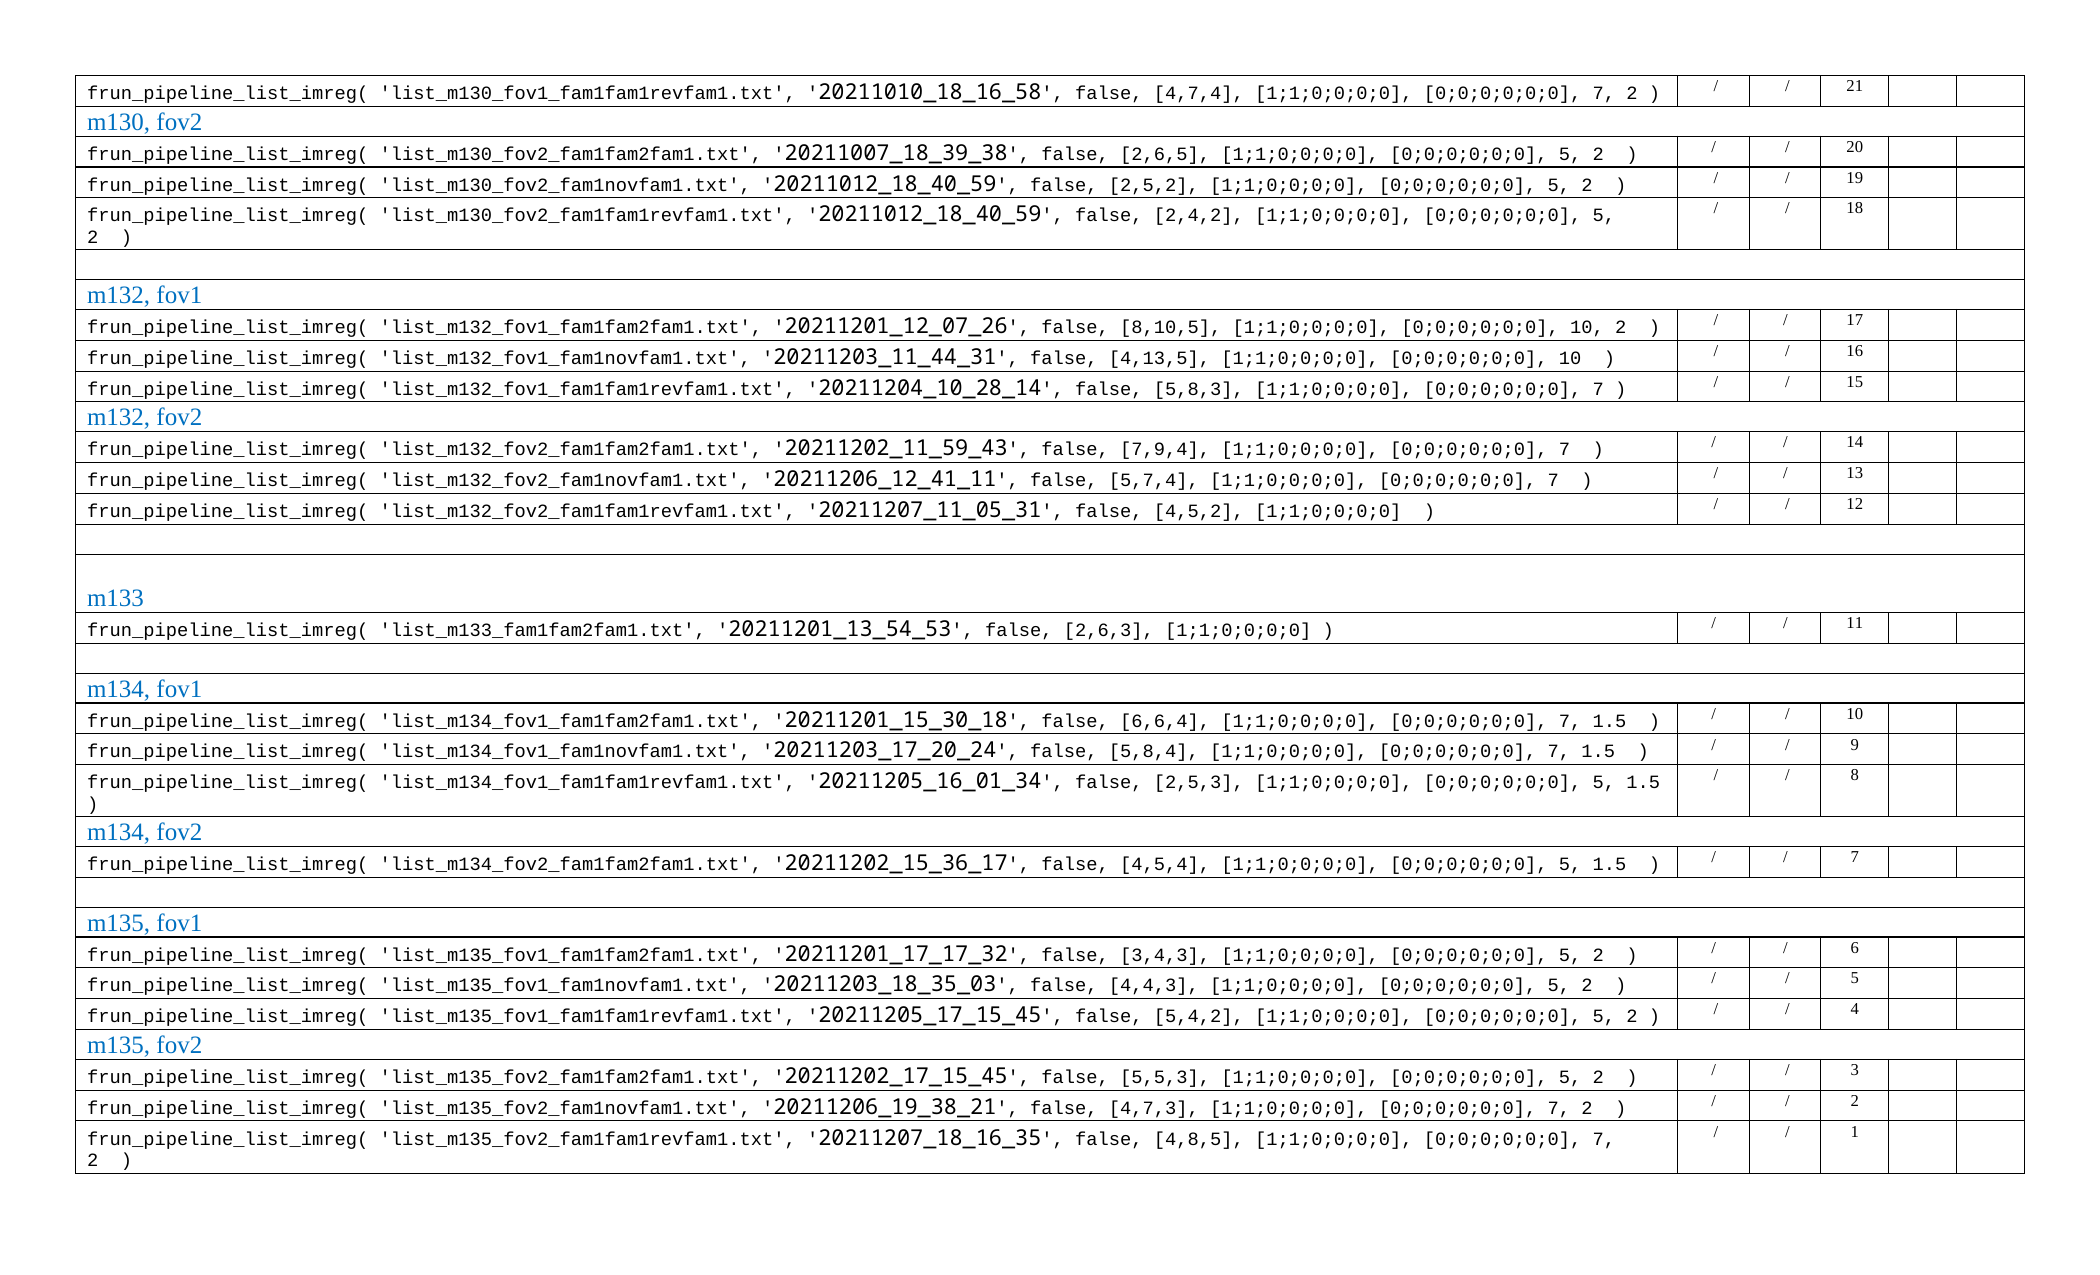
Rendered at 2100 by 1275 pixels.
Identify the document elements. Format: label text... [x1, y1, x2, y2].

table_cell frun_pipeline_list_imreg( 'list_m134_fov2_fam1fam2fam1.txt', '20211202_15_36_17', false, [4,5,4], [1;1;0;0;0;0], [0;0;0;0;0;0], 5, 1.5 ) [1007, 847, 1677, 877]
table_cell [1889, 765, 1956, 816]
table_cell / [1678, 734, 1749, 764]
table_cell 17 [1821, 310, 1888, 340]
table_cell / [1678, 613, 1749, 643]
table_cell 20 [1821, 137, 1888, 166]
table_cell / [1750, 968, 1820, 998]
table_cell frun_pipeline_list_imreg( 'list_m135_fov1_fam1fam1revfam1.txt', '20211205_17_15_45', false, [5,4,2], [1;1;0;0;0;0], [0;0;0;0;0;0], 5, 2 ) [1041, 999, 1677, 1029]
table_cell frun_pipeline_list_imreg( 'list_m132_fov1_fam1fam1revfam1.txt', '20211204_10_28_14', false, [5,8,3], [1;1;0;0;0;0], [0;0;0;0;0;0], 7 ) [76, 372, 818, 401]
table_cell [1889, 1091, 1956, 1120]
table_cell [1889, 938, 1956, 967]
table_cell 9 [1821, 734, 1888, 764]
table_cell 1 [1821, 1121, 1888, 1172]
table_cell [1889, 734, 1956, 764]
table_cell / [1750, 734, 1820, 764]
table_cell frun_pipeline_list_imreg( 'list_m132_fov2_fam1fam2fam1.txt', '20211202_11_59_43', false, [7,9,4], [1;1;0;0;0;0], [0;0;0;0;0;0], 7 ) [1007, 432, 1677, 462]
table_cell frun_pipeline_list_imreg( 'list_m130_fov1_fam1fam1revfam1.txt', '20211010_18_16_58', false, [4,7,4], [1;1;0;0;0;0], [0;0;0;0;0;0], 7, 2 ) [76, 76, 818, 106]
table_cell 16 [1821, 341, 1888, 371]
table_cell frun_pipeline_list_imreg( 'list_m133_fam1fam2fam1.txt', '20211201_13_54_53', false, [2,6,3], [1;1;0;0;0;0] ) [76, 613, 728, 643]
table_cell 7 [1821, 847, 1888, 877]
table_cell 14 [1821, 432, 1888, 462]
table_cell frun_pipeline_list_imreg( 'list_m134_fov2_fam1fam2fam1.txt', '20211202_15_36_17', false, [4,5,4], [1;1;0;0;0;0], [0;0;0;0;0;0], 5, 1.5 ) [76, 847, 784, 877]
table_cell [1957, 310, 2024, 340]
table_cell [1889, 341, 1956, 371]
table_cell [1889, 968, 1956, 998]
table_cell 4 [1821, 999, 1888, 1029]
table_cell [1957, 168, 2024, 197]
table_cell m135, fov1 [76, 908, 2024, 936]
table_cell frun_pipeline_list_imreg( 'list_m135_fov2_fam1fam1revfam1.txt', '20211207_18_16_35', false, [4,8,5], [1;1;0;0;0;0], [0;0;0;0;0;0], 7, 2 ) [76, 1121, 1677, 1172]
table_cell frun_pipeline_list_imreg( 'list_m130_fov2_fam1novfam1.txt', '20211012_18_40_59', false, [2,5,2], [1;1;0;0;0;0], [0;0;0;0;0;0], 5, 2 ) [996, 168, 1677, 197]
table_cell frun_pipeline_list_imreg( 'list_m132_fov1_fam1fam1revfam1.txt', '20211204_10_28_14', false, [5,8,3], [1;1;0;0;0;0], [0;0;0;0;0;0], 7 ) [1041, 372, 1677, 401]
table_cell 15 [1821, 372, 1888, 401]
table_cell [1957, 1060, 2024, 1089]
table_cell frun_pipeline_list_imreg( 'list_m132_fov1_fam1novfam1.txt', '20211203_11_44_31', false, [4,13,5], [1;1;0;0;0;0], [0;0;0;0;0;0], 10 ) [76, 341, 773, 371]
table_cell [1957, 372, 2024, 401]
table_cell frun_pipeline_list_imreg( 'list_m135_fov2_fam1novfam1.txt', '20211206_19_38_21', false, [4,7,3], [1;1;0;0;0;0], [0;0;0;0;0;0], 7, 2 ) [996, 1091, 1677, 1120]
table_cell / [1750, 463, 1820, 493]
table_cell 6 [1821, 938, 1888, 967]
table_cell frun_pipeline_list_imreg( 'list_m132_fov2_fam1novfam1.txt', '20211206_12_41_11', false, [5,7,4], [1;1;0;0;0;0], [0;0;0;0;0;0], 7 ) [76, 463, 773, 493]
table_cell frun_pipeline_list_imreg( 'list_m130_fov2_fam1fam2fam1.txt', '20211007_18_39_38', false, [2,6,5], [1;1;0;0;0;0], [0;0;0;0;0;0], 5, 2 ) [76, 137, 784, 166]
table_cell 3 [1821, 1060, 1888, 1089]
table_cell [1889, 494, 1956, 524]
table_cell / [1678, 372, 1749, 401]
table_cell / [1678, 1060, 1749, 1089]
table_cell / [1750, 704, 1820, 733]
table_cell / [1678, 968, 1749, 998]
table_cell 19 [1821, 168, 1888, 197]
table_cell [1889, 198, 1956, 249]
table_cell frun_pipeline_list_imreg( 'list_m130_fov1_fam1fam1revfam1.txt', '20211010_18_16_58', false, [4,7,4], [1;1;0;0;0;0], [0;0;0;0;0;0], 7, 2 ) [1041, 76, 1677, 106]
table_cell / [1678, 137, 1749, 166]
table_cell / [1678, 999, 1749, 1029]
table_cell 18 [1821, 198, 1888, 249]
table_cell / [1750, 1091, 1820, 1120]
table_cell [1957, 1091, 2024, 1120]
table_cell frun_pipeline_list_imreg( 'list_m135_fov2_fam1novfam1.txt', '20211206_19_38_21', false, [4,7,3], [1;1;0;0;0;0], [0;0;0;0;0;0], 7, 2 ) [76, 1091, 773, 1120]
table_cell / [1750, 613, 1820, 643]
table_cell [1889, 1060, 1956, 1089]
table_cell [1957, 432, 2024, 462]
table_cell / [1750, 1121, 1820, 1172]
table_cell [76, 644, 2024, 673]
table_cell [1957, 704, 2024, 733]
table_cell / [1678, 198, 1749, 249]
table_cell [1957, 847, 2024, 877]
table_cell / [1678, 1121, 1749, 1172]
table_cell / [1678, 310, 1749, 340]
table_cell 2 [1821, 1091, 1888, 1120]
table_cell 13 [1821, 463, 1888, 493]
table_cell frun_pipeline_list_imreg( 'list_m132_fov2_fam1fam1revfam1.txt', '20211207_11_05_31', false, [4,5,2], [1;1;0;0;0;0] ) [76, 494, 818, 524]
table_cell m132, fov1 [76, 280, 2024, 309]
table_cell / [1678, 704, 1749, 733]
table_cell / [1750, 198, 1820, 249]
table_cell 5 [1821, 968, 1888, 998]
table_cell / [1678, 1091, 1749, 1120]
table_cell / [1678, 341, 1749, 371]
table_cell [1957, 1121, 2024, 1172]
table_cell / [1750, 137, 1820, 166]
table_cell 11 [1821, 613, 1888, 643]
table_cell / [1678, 765, 1749, 816]
table_cell frun_pipeline_list_imreg( 'list_m135_fov1_fam1fam2fam1.txt', '20211201_17_17_32', false, [3,4,3], [1;1;0;0;0;0], [0;0;0;0;0;0], 5, 2 ) [1007, 938, 1677, 967]
table_cell / [1678, 463, 1749, 493]
table_cell frun_pipeline_list_imreg( 'list_m134_fov1_fam1novfam1.txt', '20211203_17_20_24', false, [5,8,4], [1;1;0;0;0;0], [0;0;0;0;0;0], 7, 1.5 ) [76, 734, 773, 764]
table_cell frun_pipeline_list_imreg( 'list_m134_fov1_fam1fam1revfam1.txt', '20211205_16_01_34', false, [2,5,3], [1;1;0;0;0;0], [0;0;0;0;0;0], 5, 1.5 ) [76, 765, 1677, 816]
table_cell frun_pipeline_list_imreg( 'list_m132_fov2_fam1fam1revfam1.txt', '20211207_11_05_31', false, [4,5,2], [1;1;0;0;0;0] ) [1041, 494, 1677, 524]
table_cell 21 [1821, 76, 1888, 106]
table_cell [1889, 372, 1956, 401]
table_cell / [1750, 847, 1820, 877]
table_cell [1957, 999, 2024, 1029]
table_cell frun_pipeline_list_imreg( 'list_m135_fov1_fam1fam1revfam1.txt', '20211205_17_15_45', false, [5,4,2], [1;1;0;0;0;0], [0;0;0;0;0;0], 5, 2 ) [76, 999, 818, 1029]
table_cell frun_pipeline_list_imreg( 'list_m132_fov1_fam1novfam1.txt', '20211203_11_44_31', false, [4,13,5], [1;1;0;0;0;0], [0;0;0;0;0;0], 10 ) [996, 341, 1677, 371]
table_cell / [1678, 168, 1749, 197]
table_cell [1957, 341, 2024, 371]
table_cell [1957, 938, 2024, 967]
table_cell 12 [1821, 494, 1888, 524]
table_cell [1889, 168, 1956, 197]
table_cell [1957, 198, 2024, 249]
table_cell [1957, 137, 2024, 166]
table_cell [1889, 76, 1956, 106]
table_cell / [1750, 494, 1820, 524]
table_cell frun_pipeline_list_imreg( 'list_m134_fov1_fam1fam2fam1.txt', '20211201_15_30_18', false, [6,6,4], [1;1;0;0;0;0], [0;0;0;0;0;0], 7, 1.5 ) [76, 704, 784, 733]
table_cell frun_pipeline_list_imreg( 'list_m135_fov2_fam1fam2fam1.txt', '20211202_17_15_45', false, [5,5,3], [1;1;0;0;0;0], [0;0;0;0;0;0], 5, 2 ) [1007, 1060, 1677, 1089]
table_cell frun_pipeline_list_imreg( 'list_m135_fov1_fam1fam2fam1.txt', '20211201_17_17_32', false, [3,4,3], [1;1;0;0;0;0], [0;0;0;0;0;0], 5, 2 ) [76, 938, 784, 967]
table_cell / [1678, 432, 1749, 462]
table_cell m130, fov2 [76, 107, 2024, 136]
table_cell [1957, 76, 2024, 106]
table_cell / [1750, 938, 1820, 967]
table_cell frun_pipeline_list_imreg( 'list_m132_fov1_fam1fam2fam1.txt', '20211201_12_07_26', false, [8,10,5], [1;1;0;0;0;0], [0;0;0;0;0;0], 10, 2 ) [76, 310, 784, 340]
table_cell 10 [1821, 704, 1888, 733]
table_cell / [1678, 494, 1749, 524]
table_cell [76, 250, 2024, 279]
table_cell frun_pipeline_list_imreg( 'list_m132_fov2_fam1novfam1.txt', '20211206_12_41_11', false, [5,7,4], [1;1;0;0;0;0], [0;0;0;0;0;0], 7 ) [996, 463, 1677, 493]
table_cell [1957, 463, 2024, 493]
table_cell frun_pipeline_list_imreg( 'list_m135_fov1_fam1novfam1.txt', '20211203_18_35_03', false, [4,4,3], [1;1;0;0;0;0], [0;0;0;0;0;0], 5, 2 ) [76, 968, 773, 998]
table_cell [1889, 137, 1956, 166]
table_cell / [1750, 341, 1820, 371]
table_cell [76, 525, 2024, 553]
table_cell / [1750, 310, 1820, 340]
table_cell frun_pipeline_list_imreg( 'list_m130_fov2_fam1fam1revfam1.txt', '20211012_18_40_59', false, [2,4,2], [1;1;0;0;0;0], [0;0;0;0;0;0], 5, 2 ) [76, 198, 1677, 249]
table_cell / [1750, 999, 1820, 1029]
table_cell [1889, 847, 1956, 877]
table_cell [1889, 999, 1956, 1029]
table_cell m134, fov1 [76, 674, 2024, 702]
table_cell frun_pipeline_list_imreg( 'list_m130_fov2_fam1fam2fam1.txt', '20211007_18_39_38', false, [2,6,5], [1;1;0;0;0;0], [0;0;0;0;0;0], 5, 2 ) [1007, 137, 1677, 166]
table_cell [1957, 613, 2024, 643]
table_cell frun_pipeline_list_imreg( 'list_m132_fov1_fam1fam2fam1.txt', '20211201_12_07_26', false, [8,10,5], [1;1;0;0;0;0], [0;0;0;0;0;0], 10, 2 ) [1007, 310, 1677, 340]
table_cell frun_pipeline_list_imreg( 'list_m132_fov2_fam1fam2fam1.txt', '20211202_11_59_43', false, [7,9,4], [1;1;0;0;0;0], [0;0;0;0;0;0], 7 ) [76, 432, 784, 462]
table_cell frun_pipeline_list_imreg( 'list_m133_fam1fam2fam1.txt', '20211201_13_54_53', false, [2,6,3], [1;1;0;0;0;0] ) [951, 613, 1677, 643]
table_cell / [1678, 847, 1749, 877]
table_cell frun_pipeline_list_imreg( 'list_m130_fov2_fam1novfam1.txt', '20211012_18_40_59', false, [2,5,2], [1;1;0;0;0;0], [0;0;0;0;0;0], 5, 2 ) [76, 168, 773, 197]
table_cell [1957, 494, 2024, 524]
table_cell [1889, 613, 1956, 643]
table_cell [76, 878, 2024, 907]
table_cell / [1678, 76, 1749, 106]
table_cell / [1678, 938, 1749, 967]
table_cell / [1750, 1060, 1820, 1089]
table_cell [1957, 968, 2024, 998]
table_cell frun_pipeline_list_imreg( 'list_m135_fov2_fam1fam2fam1.txt', '20211202_17_15_45', false, [5,5,3], [1;1;0;0;0;0], [0;0;0;0;0;0], 5, 2 ) [76, 1060, 784, 1089]
table_cell / [1750, 765, 1820, 816]
table_cell m133 [76, 555, 2024, 612]
table_cell / [1750, 372, 1820, 401]
table_cell m132, fov2 [76, 402, 2024, 431]
table_cell / [1750, 432, 1820, 462]
table_cell [1889, 463, 1956, 493]
table_cell frun_pipeline_list_imreg( 'list_m135_fov1_fam1novfam1.txt', '20211203_18_35_03', false, [4,4,3], [1;1;0;0;0;0], [0;0;0;0;0;0], 5, 2 ) [996, 968, 1677, 998]
table_cell m134, fov2 [76, 817, 2024, 846]
table_cell frun_pipeline_list_imreg( 'list_m134_fov1_fam1fam2fam1.txt', '20211201_15_30_18', false, [6,6,4], [1;1;0;0;0;0], [0;0;0;0;0;0], 7, 1.5 ) [1007, 704, 1677, 733]
table_cell [1957, 765, 2024, 816]
table_cell 8 [1821, 765, 1888, 816]
table_cell / [1750, 76, 1820, 106]
table_cell [1889, 310, 1956, 340]
table_cell [1889, 704, 1956, 733]
table_cell / [1750, 168, 1820, 197]
table_cell [1957, 734, 2024, 764]
table_cell m135, fov2 [76, 1030, 2024, 1059]
table_cell [1889, 1121, 1956, 1172]
table_cell frun_pipeline_list_imreg( 'list_m134_fov1_fam1novfam1.txt', '20211203_17_20_24', false, [5,8,4], [1;1;0;0;0;0], [0;0;0;0;0;0], 7, 1.5 ) [996, 734, 1677, 764]
table_cell [1889, 432, 1956, 462]
